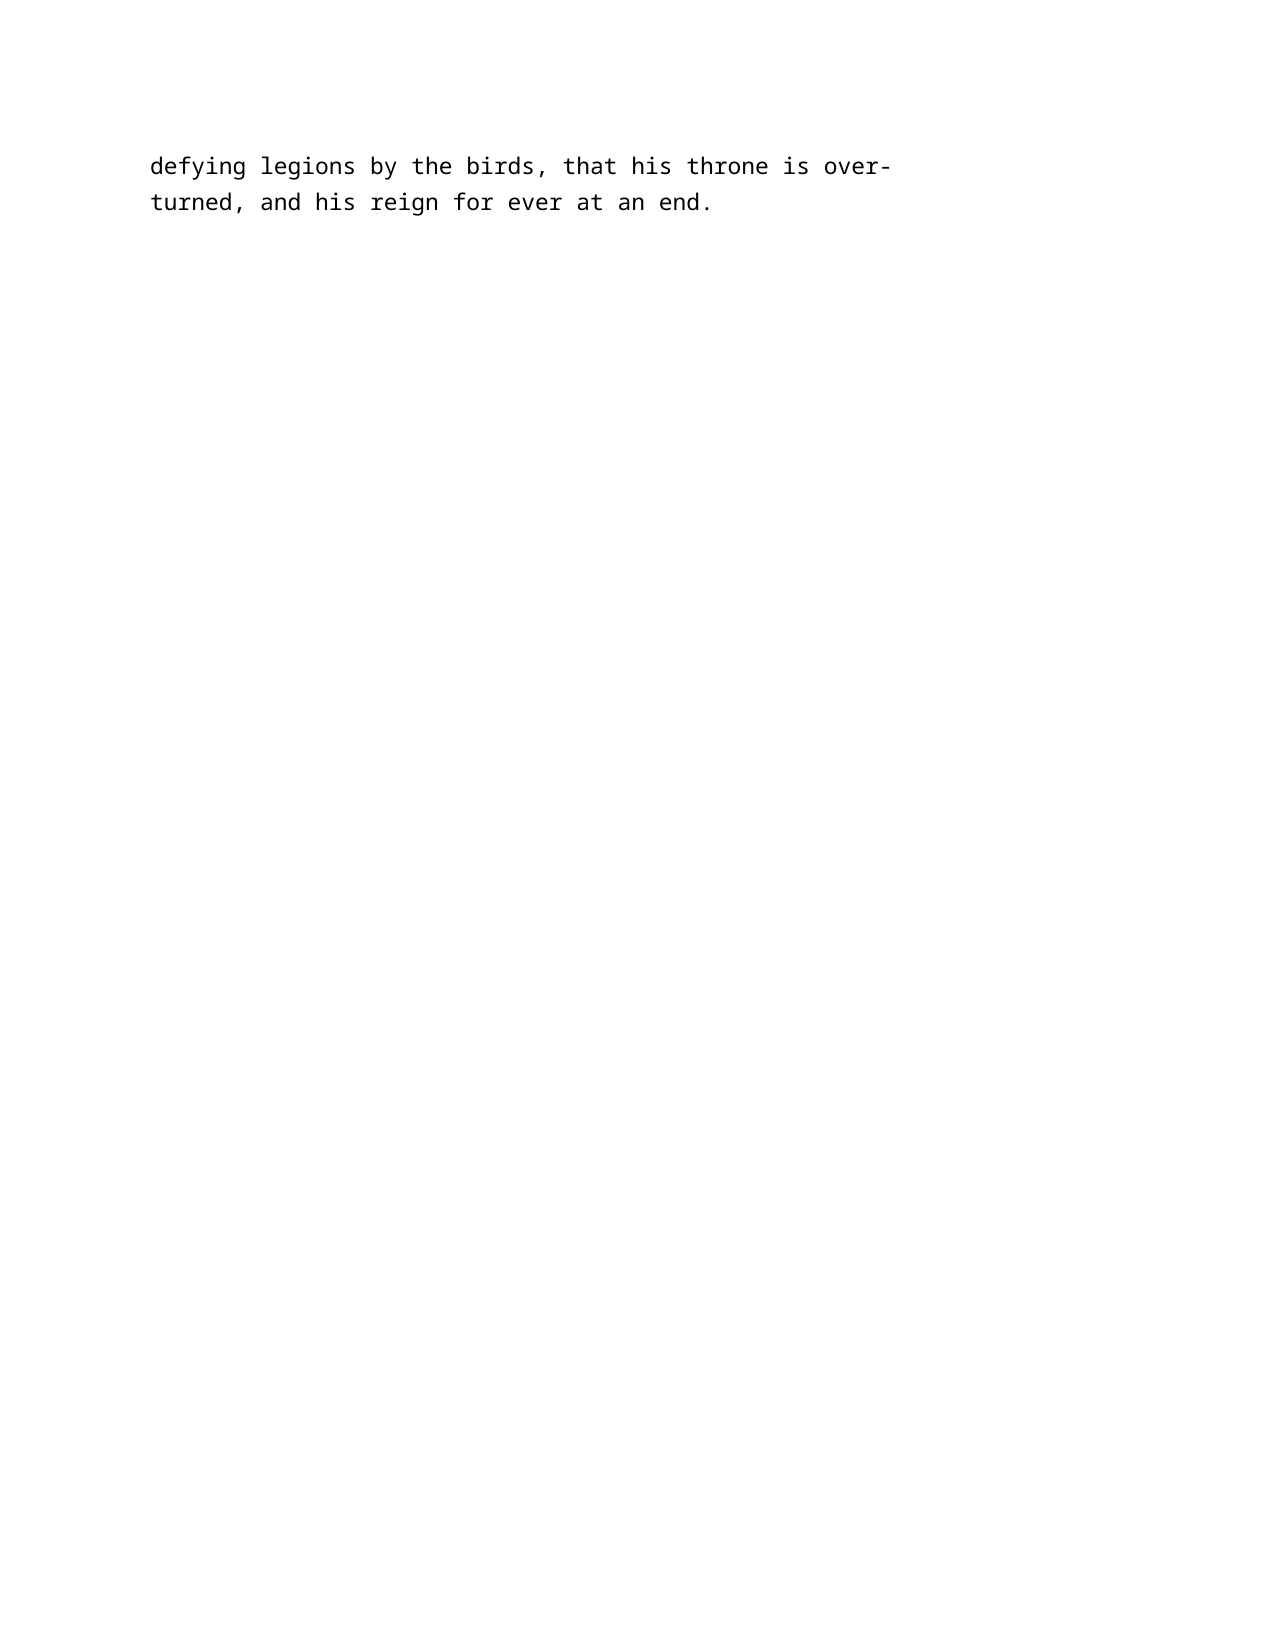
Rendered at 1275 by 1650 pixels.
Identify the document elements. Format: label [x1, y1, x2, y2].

text [150, 150, 1125, 247]
